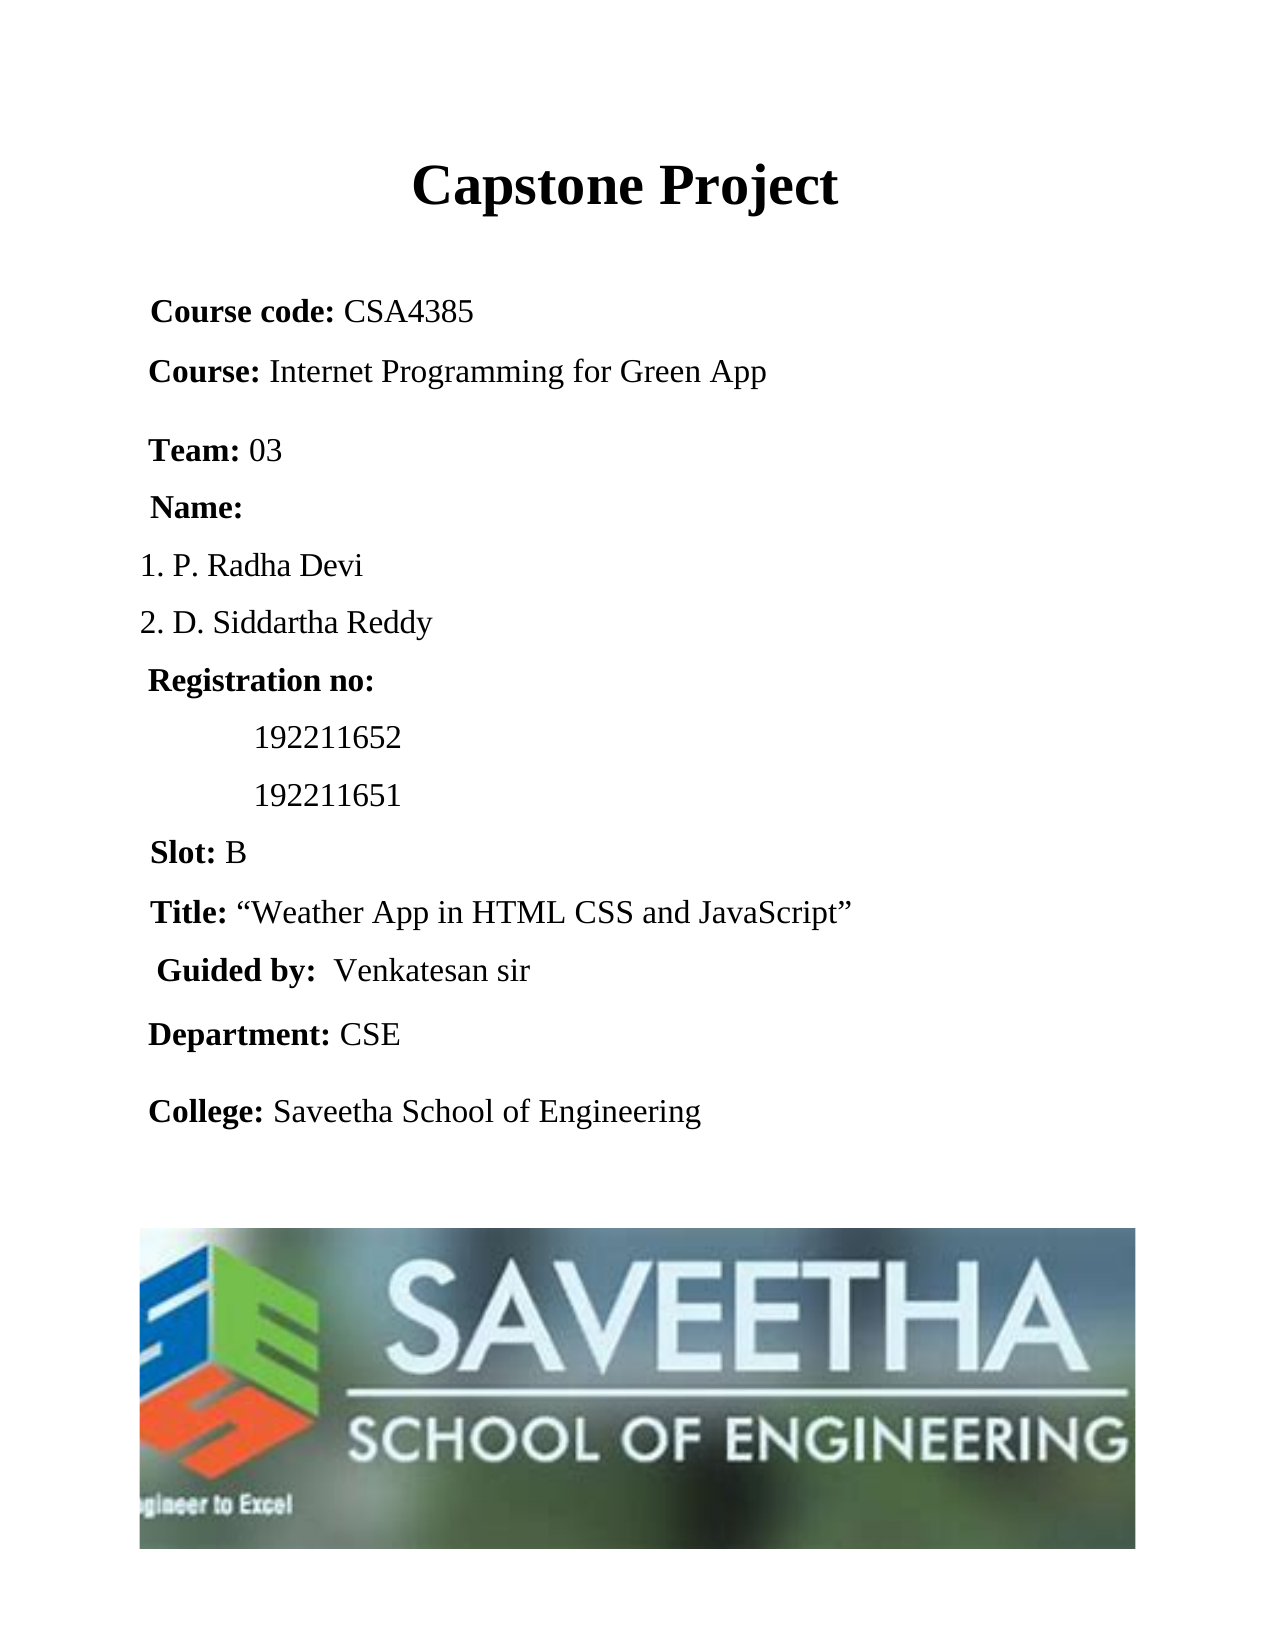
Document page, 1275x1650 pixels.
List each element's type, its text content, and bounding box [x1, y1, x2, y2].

text 192211652 [139, 717, 444, 756]
title Capstone Project [139, 150, 1111, 217]
text Course: Internet Programming for Green App [139, 351, 1135, 389]
text Registration no: [139, 660, 444, 698]
text Title: “Weather App in HTML CSS and JavaScript” [150, 892, 1117, 931]
text Department: CSE [139, 1014, 1135, 1053]
text Name: [150, 487, 444, 526]
text 1. P. Radha Devi [139, 545, 444, 583]
text 192211651 [139, 775, 444, 813]
text Slot: B [150, 832, 1135, 871]
text Guided by: Venkatesan sir [139, 950, 1135, 988]
text Team: 03 [139, 430, 1135, 468]
picture [139, 1228, 1136, 1549]
text College: Saveetha School of Engineering [139, 1091, 1135, 1129]
text 2. D. Siddartha Reddy [139, 602, 444, 641]
text Course code: CSA4385 [150, 291, 1135, 329]
